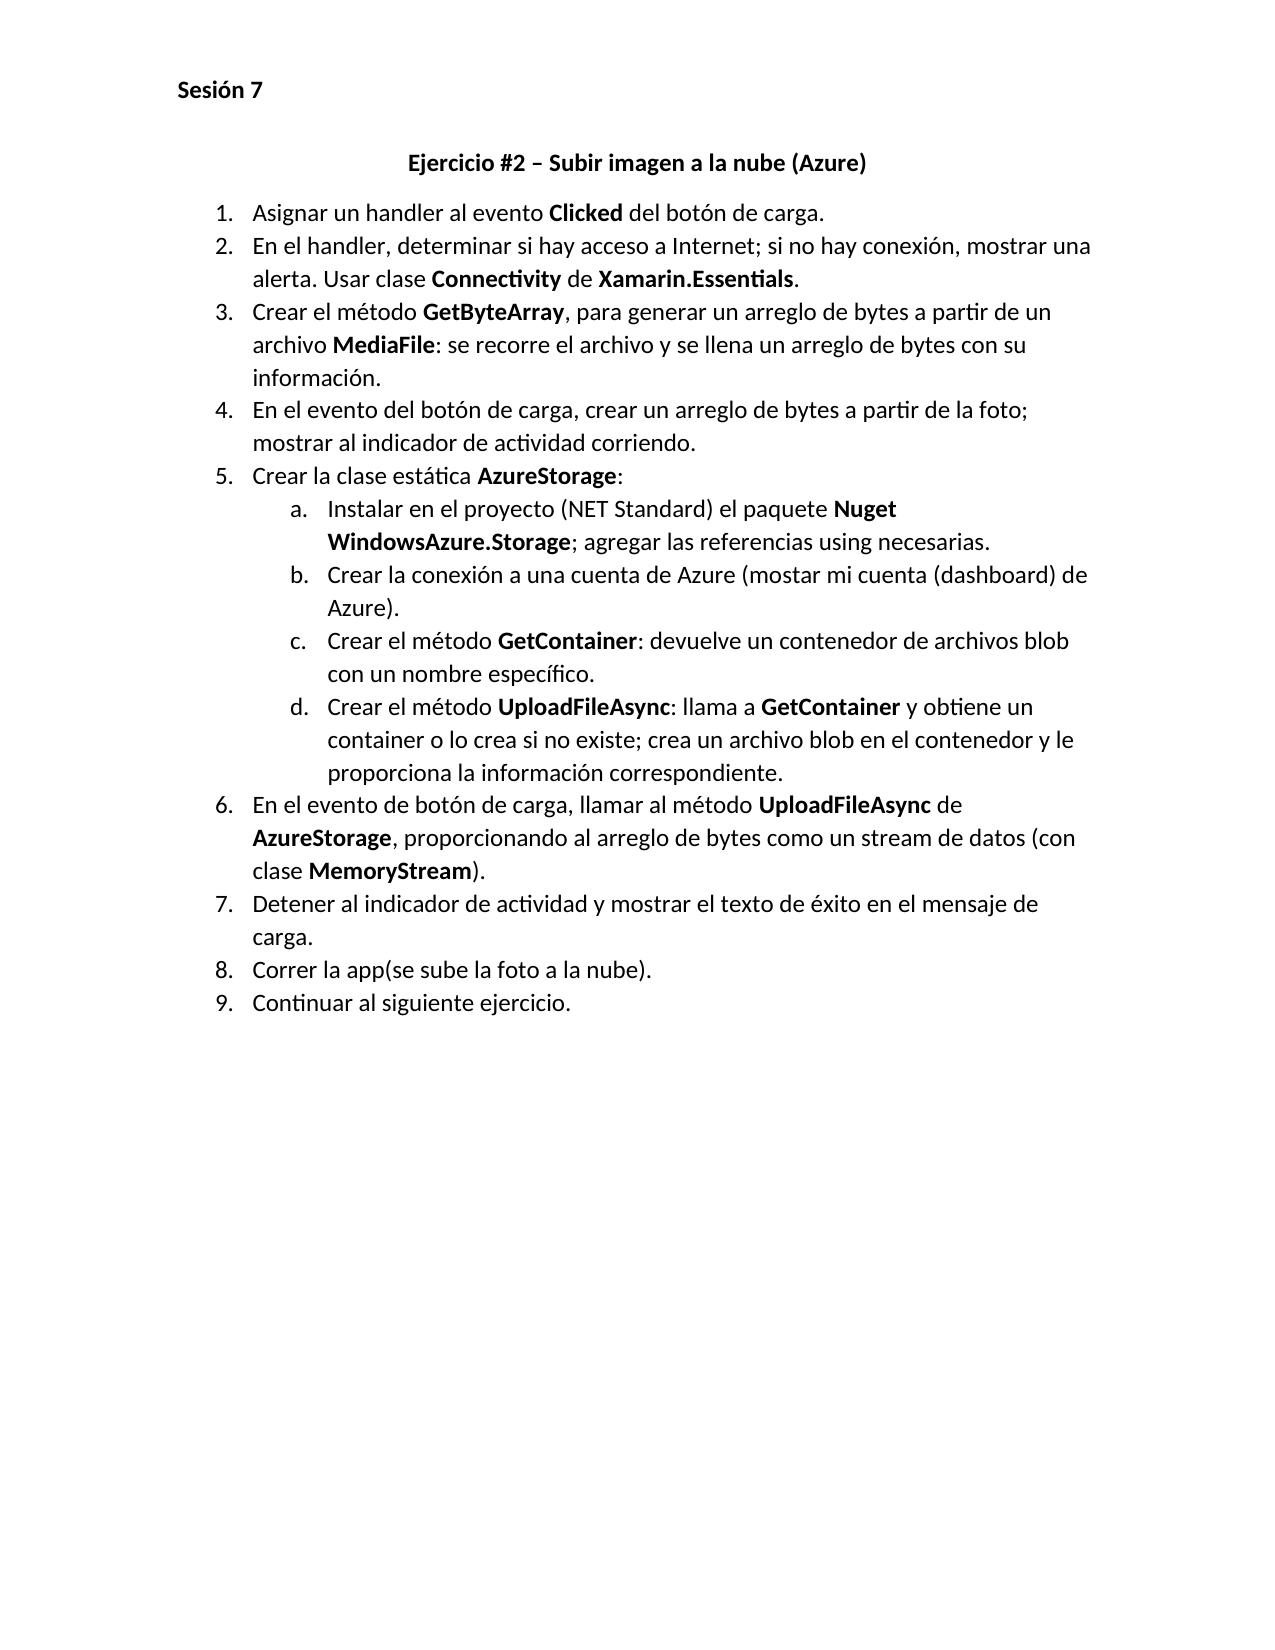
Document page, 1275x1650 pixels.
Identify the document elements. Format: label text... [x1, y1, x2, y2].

text Ejercicio #2 – Subir imagen a la nube (Azure) [177, 148, 1098, 178]
list Asignar un handler al evento Clicked del botón de carga. [215, 197, 1098, 228]
list Detener al indicador de actividad y mostrar el texto de éxito en el mensaje de carga. [215, 888, 1098, 952]
list Continuar al siguiente ejercicio. [215, 987, 1098, 1018]
list Crear el método GetByteArray, para generar un arreglo de bytes a partir de un archivo MediaFile: se recorre el archivo y se llena un arreglo de bytes con su información. [215, 296, 1098, 392]
list En el evento del botón de carga, crear un arreglo de bytes a partir de la foto; mostrar al indicador de actividad corriendo. [215, 395, 1098, 458]
list Crear la clase estática AzureStorage: [215, 461, 1098, 491]
list Instalar en el proyecto (NET Standard) el paquete Nuget WindowsAzure.Storage; agregar las referencias using necesarias. [290, 493, 1098, 557]
list Correr la app(se sube la foto a la nube). [215, 954, 1098, 985]
list Crear el método UploadFileAsync: llama a GetContainer y obtiene un container o lo crea si no existe; crea un archivo blob en el contenedor y le proporciona la información correspondiente. [290, 691, 1098, 787]
list Crear el método GetContainer: devuelve un contenedor de archivos blob con un nombre específico. [290, 625, 1098, 688]
list En el handler, determinar si hay acceso a Internet; si no hay conexión, mostrar una alerta. Usar clase Connectivity de Xamarin.Essentials. [215, 230, 1098, 293]
list Crear la conexión a una cuenta de Azure (mostar mi cuenta (dashboard) de Azure). [290, 559, 1098, 623]
list En el evento de botón de carga, llamar al método UploadFileAsync de AzureStorage, proporcionando al arreglo de bytes como un stream de datos (con clase MemoryStream). [215, 790, 1098, 886]
